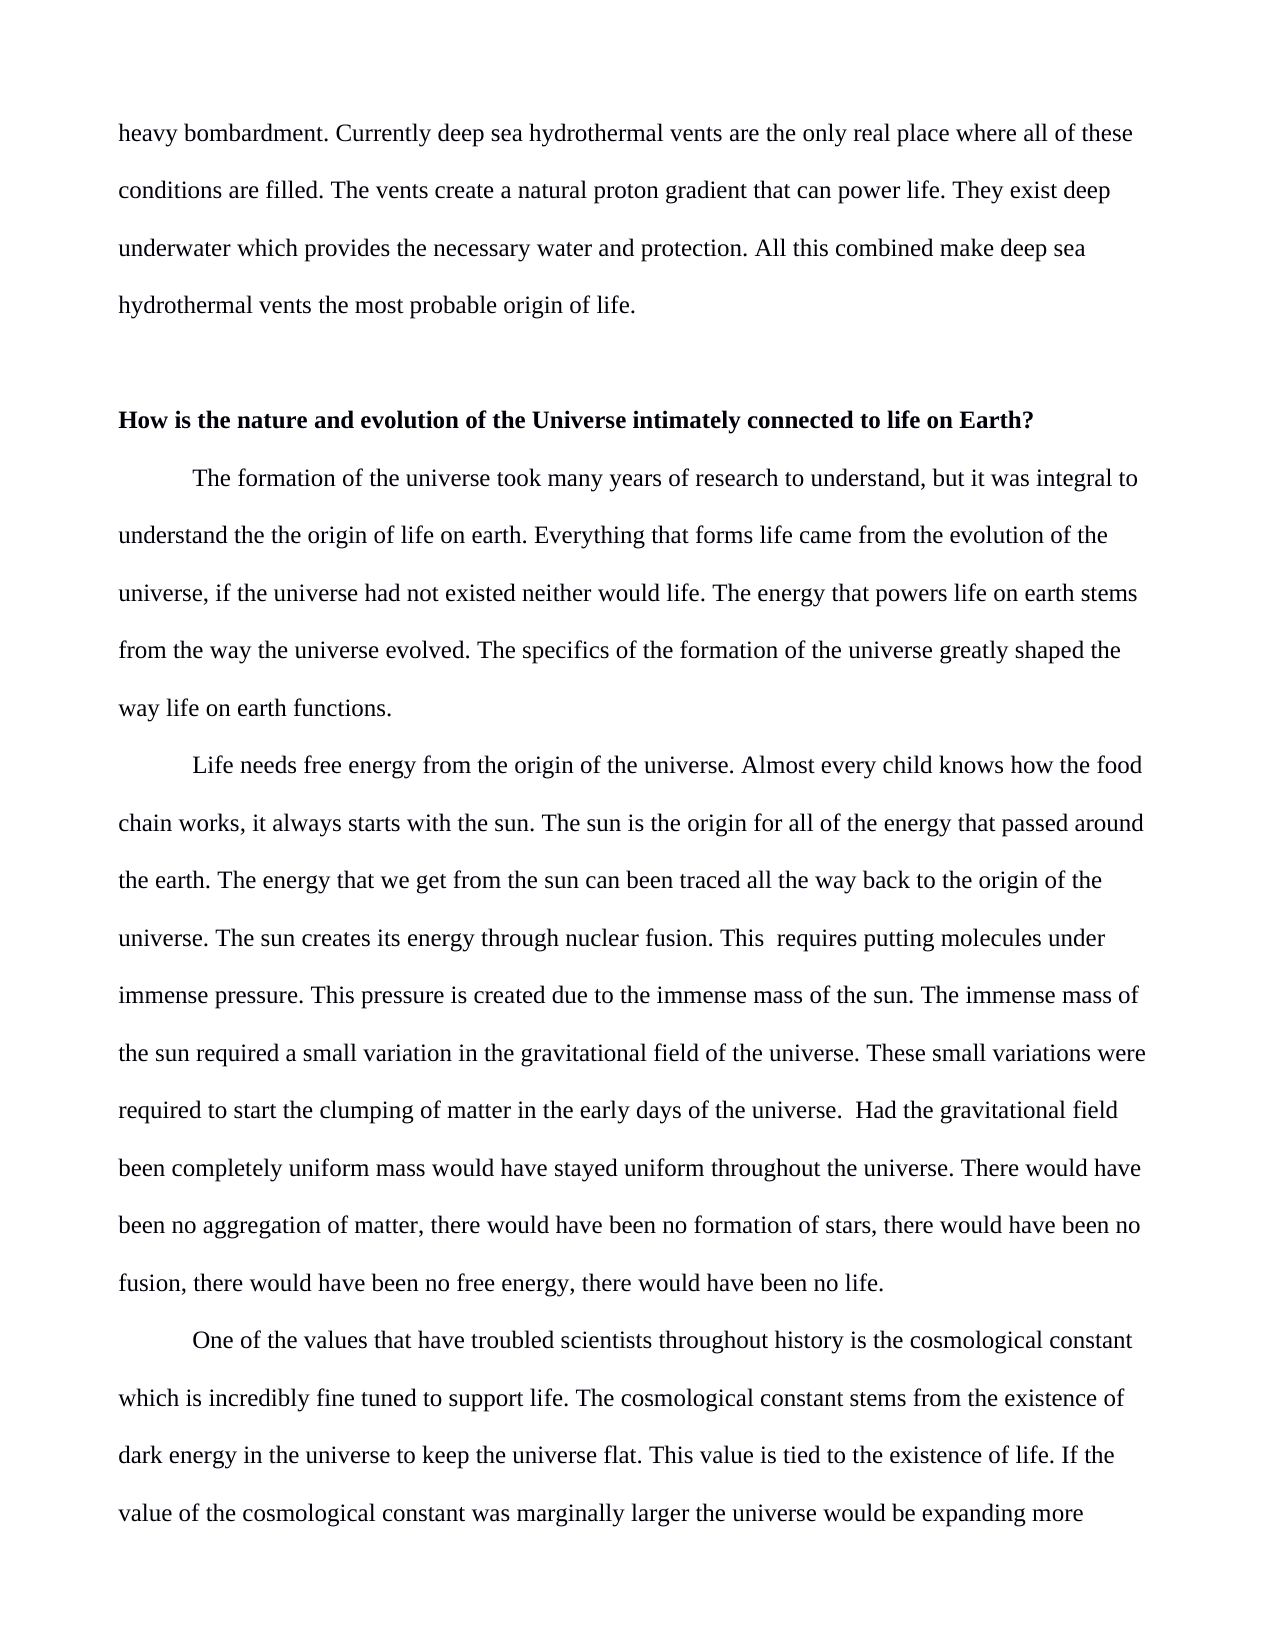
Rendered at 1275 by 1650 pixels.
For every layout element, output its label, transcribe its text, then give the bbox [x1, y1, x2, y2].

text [118, 1326, 1157, 1527]
text How is the nature and evolution of the Universe intimately connected to life on Earth? [118, 406, 1157, 434]
text Life needs free energy from the origin of the universe. Almost every child knows how the food chain works, it always starts with the sun. The sun is the origin for all of the energy that passed around the earth. The energy that we get from the sun can been traced all the way back to the origin of the universe. The sun creates its energy through nuclear fusion. This requires putting molecules under immense pressure. This pressure is created due to the immense mass of the sun. The immense mass of the sun required a small variation in the gravitational field of the universe. These small variations were required to start the clumping of matter in the early days of the universe. Had the gravitational field been completely uniform mass would have stayed uniform throughout the universe. There would have been no aggregation of matter, there would have been no formation of stars, there would have been no fusion, there would have been no free energy, there would have been no life. [118, 751, 1157, 1297]
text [118, 118, 1157, 319]
text The formation of the universe took many years of research to understand, but it was integral to understand the the origin of life on earth. Everything that forms life came from the evolution of the universe, if the universe had not existed neither would life. The energy that powers life on earth stems from the way the universe evolved. The specifics of the formation of the universe greatly shaped the way life on earth functions. [118, 463, 1157, 722]
